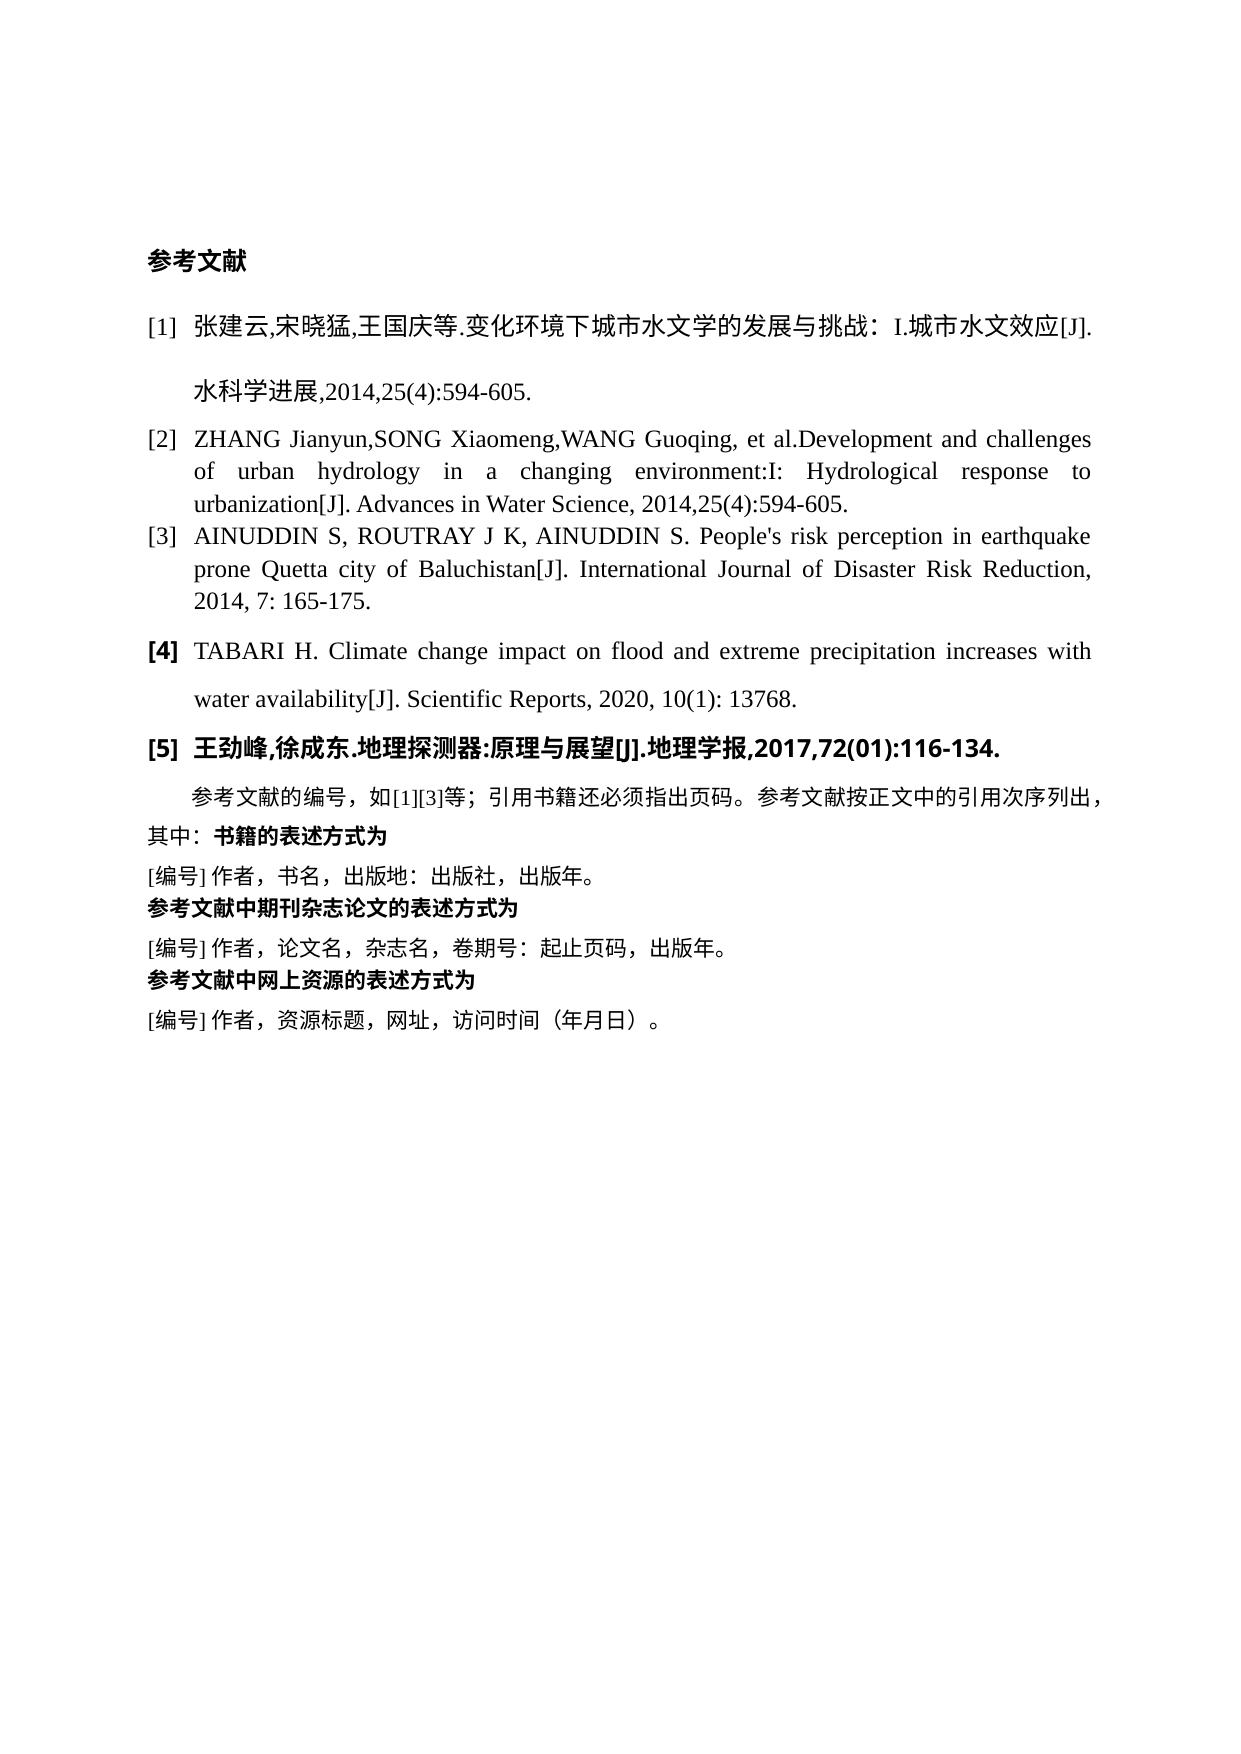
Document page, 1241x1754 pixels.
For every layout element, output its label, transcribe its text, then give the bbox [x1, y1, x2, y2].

text 参考文献中期刊杂志论文的表述方式为 [148, 891, 1092, 923]
text [编号] 作者，论文名，杂志名，卷期号：起止页码，出版年。 [148, 931, 1092, 963]
text [编号] 作者，资源标题，网址，访问时间（年月日）。 [148, 1003, 1092, 1035]
list AINUDDIN S, ROUTRAY J K, AINUDDIN S. People's risk perception in earthquake prone Quetta city of Baluchistan[J]. International Journal of Disaster Risk Reduction, 2014, 7: 165-175. [148, 519, 1092, 617]
list TABARI H. Climate change impact on flood and extreme precipitation increases with water availability[J]. Scientific Reports, 2020, 10(1): 13768. [148, 617, 1092, 714]
text [编号] 作者，书名，出版地：出版社，出版年。 [148, 859, 1092, 891]
text 参考文献 [148, 227, 1092, 292]
text 参考文献的编号，如[1][3]等；引用书籍还必须指出页码。参考文献按正文中的引用次序列出，其中：书籍的表述方式为 [148, 779, 1092, 851]
list 王劲峰,徐成东.地理探测器:原理与展望[J].地理学报,2017,72(01):116-134. [148, 714, 1092, 779]
list ZHANG Jianyun,SONG Xiaomeng,WANG Guoqing, et al.Development and challenges of urban hydrology in a changing environment:I: Hydrological response to urbanization[J]. Advances in Water Science, 2014,25(4):594-605. [148, 422, 1092, 519]
text 参考文献中网上资源的表述方式为 [148, 963, 1092, 995]
list 张建云,宋晓猛,王国庆等.变化环境下城市水文学的发展与挑战：I.城市水文效应[J].水科学进展,2014,25(4):594-605. [148, 292, 1092, 422]
